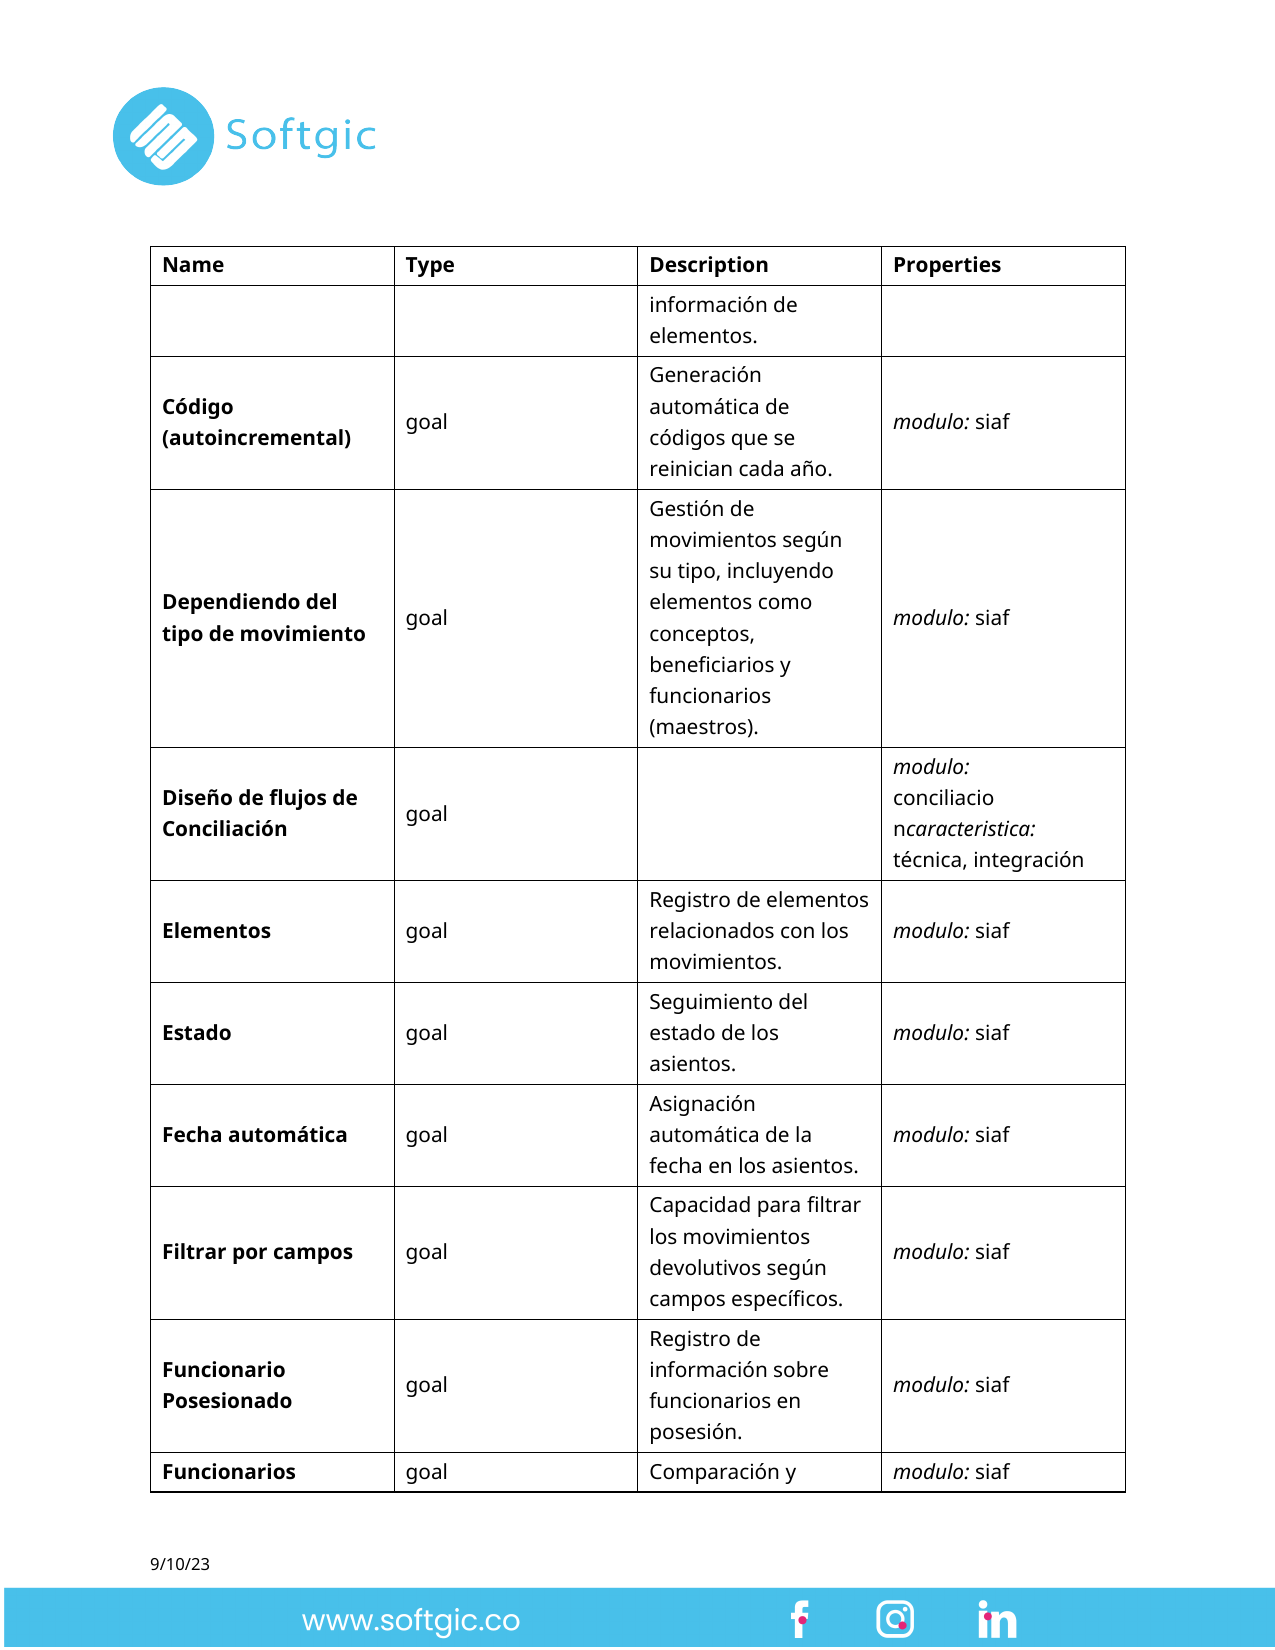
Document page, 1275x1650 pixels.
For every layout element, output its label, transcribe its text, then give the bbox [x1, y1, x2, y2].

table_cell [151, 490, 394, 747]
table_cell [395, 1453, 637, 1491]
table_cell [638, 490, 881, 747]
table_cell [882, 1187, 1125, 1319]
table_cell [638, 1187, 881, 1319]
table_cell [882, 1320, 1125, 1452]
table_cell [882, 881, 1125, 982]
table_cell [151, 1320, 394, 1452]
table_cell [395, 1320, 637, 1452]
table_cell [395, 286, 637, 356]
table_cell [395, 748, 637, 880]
table_header Type [395, 247, 637, 285]
table_header Name [151, 247, 394, 285]
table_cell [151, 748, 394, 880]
table_header Properties [882, 247, 1125, 285]
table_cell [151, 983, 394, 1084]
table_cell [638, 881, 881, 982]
picture [4, 0, 1275, 1647]
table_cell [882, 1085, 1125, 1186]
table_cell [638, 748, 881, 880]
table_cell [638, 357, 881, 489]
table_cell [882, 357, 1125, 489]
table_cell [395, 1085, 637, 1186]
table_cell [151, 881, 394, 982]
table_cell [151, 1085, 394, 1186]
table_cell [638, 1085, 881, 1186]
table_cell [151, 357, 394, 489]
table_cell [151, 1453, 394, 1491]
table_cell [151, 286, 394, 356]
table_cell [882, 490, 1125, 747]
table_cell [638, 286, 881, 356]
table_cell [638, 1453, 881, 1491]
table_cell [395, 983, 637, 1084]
table_header Description [638, 247, 881, 285]
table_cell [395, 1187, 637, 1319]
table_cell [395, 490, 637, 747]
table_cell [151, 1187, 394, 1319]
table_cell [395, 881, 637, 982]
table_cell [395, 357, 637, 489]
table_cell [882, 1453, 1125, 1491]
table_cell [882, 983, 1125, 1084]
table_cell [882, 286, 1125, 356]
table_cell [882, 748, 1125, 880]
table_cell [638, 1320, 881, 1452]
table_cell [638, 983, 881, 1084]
